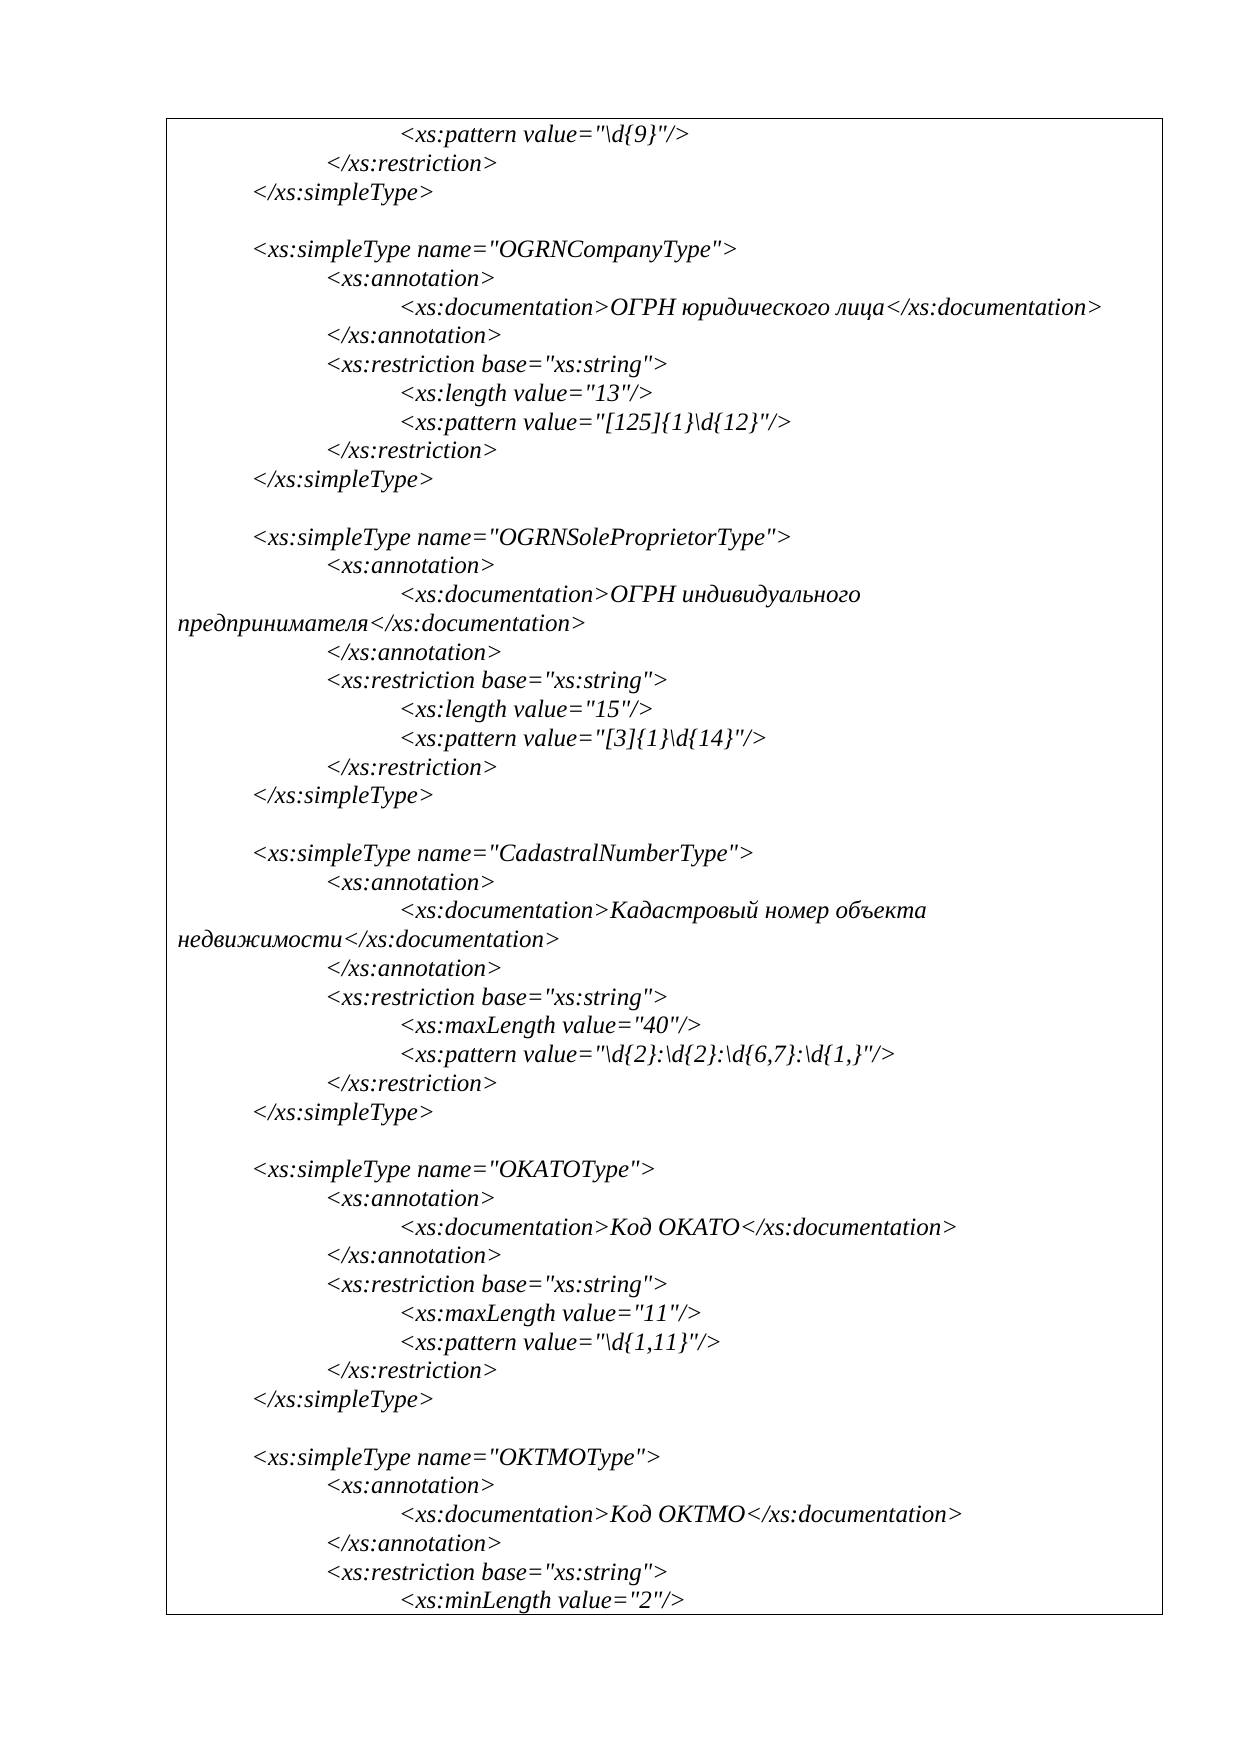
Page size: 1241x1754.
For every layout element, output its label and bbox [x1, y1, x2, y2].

table_header [167, 119, 1162, 1614]
